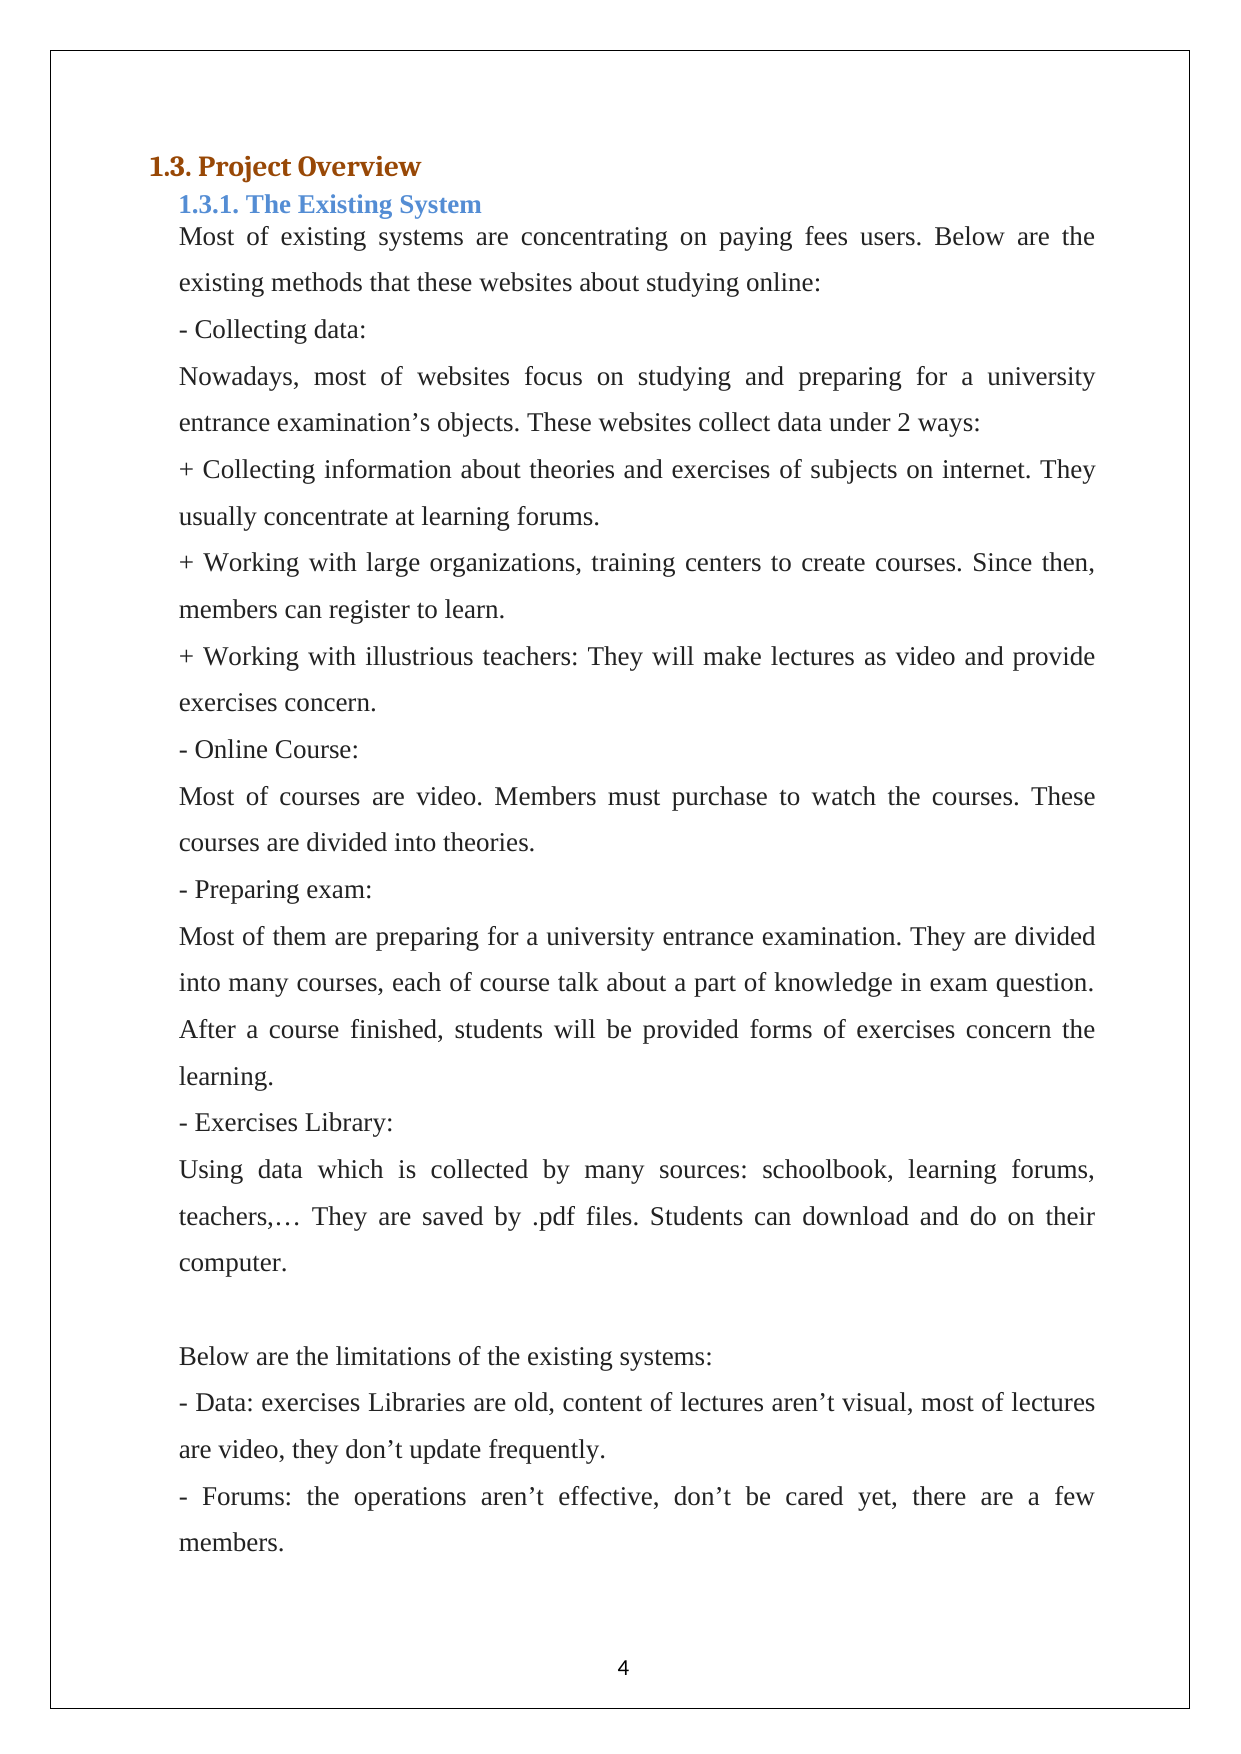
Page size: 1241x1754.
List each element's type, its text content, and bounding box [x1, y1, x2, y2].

text - Online Course: [178, 733, 1097, 764]
text Nowadays, most of websites focus on studying and preparing for a university entrance examination’s objects. These websites collect data under 2 ways: [178, 360, 1097, 437]
text - Exercises Library: [178, 1106, 1097, 1137]
text 1.3.1. The Existing System [178, 188, 1097, 220]
text + Working with illustrious teachers: They will make lectures as video and provide exercises concern. [178, 640, 1097, 717]
subtitle 1.3. Project Overview [150, 150, 1097, 183]
text Below are the limitations of the existing systems: [178, 1340, 1097, 1371]
text - Data: exercises Libraries are old, content of lectures aren’t visual, most of lectures are video, they don’t update frequently. [178, 1386, 1097, 1464]
text - Forums: the operations aren’t effective, don’t be cared yet, there are a few members. [178, 1480, 1097, 1557]
text Most of existing systems are concentrating on paying fees users. Below are the existing methods that these websites about studying online: [178, 220, 1097, 297]
text Most of them are preparing for a university entrance examination. They are divided into many courses, each of course talk about a part of knowledge in exam question. After a course finished, students will be provided forms of exercises concern the learning. [178, 920, 1097, 1091]
text Using data which is collected by many sources: schoolbook, learning forums, teachers,… They are saved by .pdf files. Students can download and do on their computer. [178, 1153, 1097, 1277]
text - Collecting data: [178, 313, 1097, 344]
text + Working with large organizations, training centers to create courses. Since then, members can register to learn. [178, 546, 1097, 624]
text - Preparing exam: [178, 873, 1097, 904]
text Most of courses are video. Members must purchase to watch the courses. These courses are divided into theories. [178, 780, 1097, 857]
text + Collecting information about theories and exercises of subjects on internet. They usually concentrate at learning forums. [178, 453, 1097, 531]
